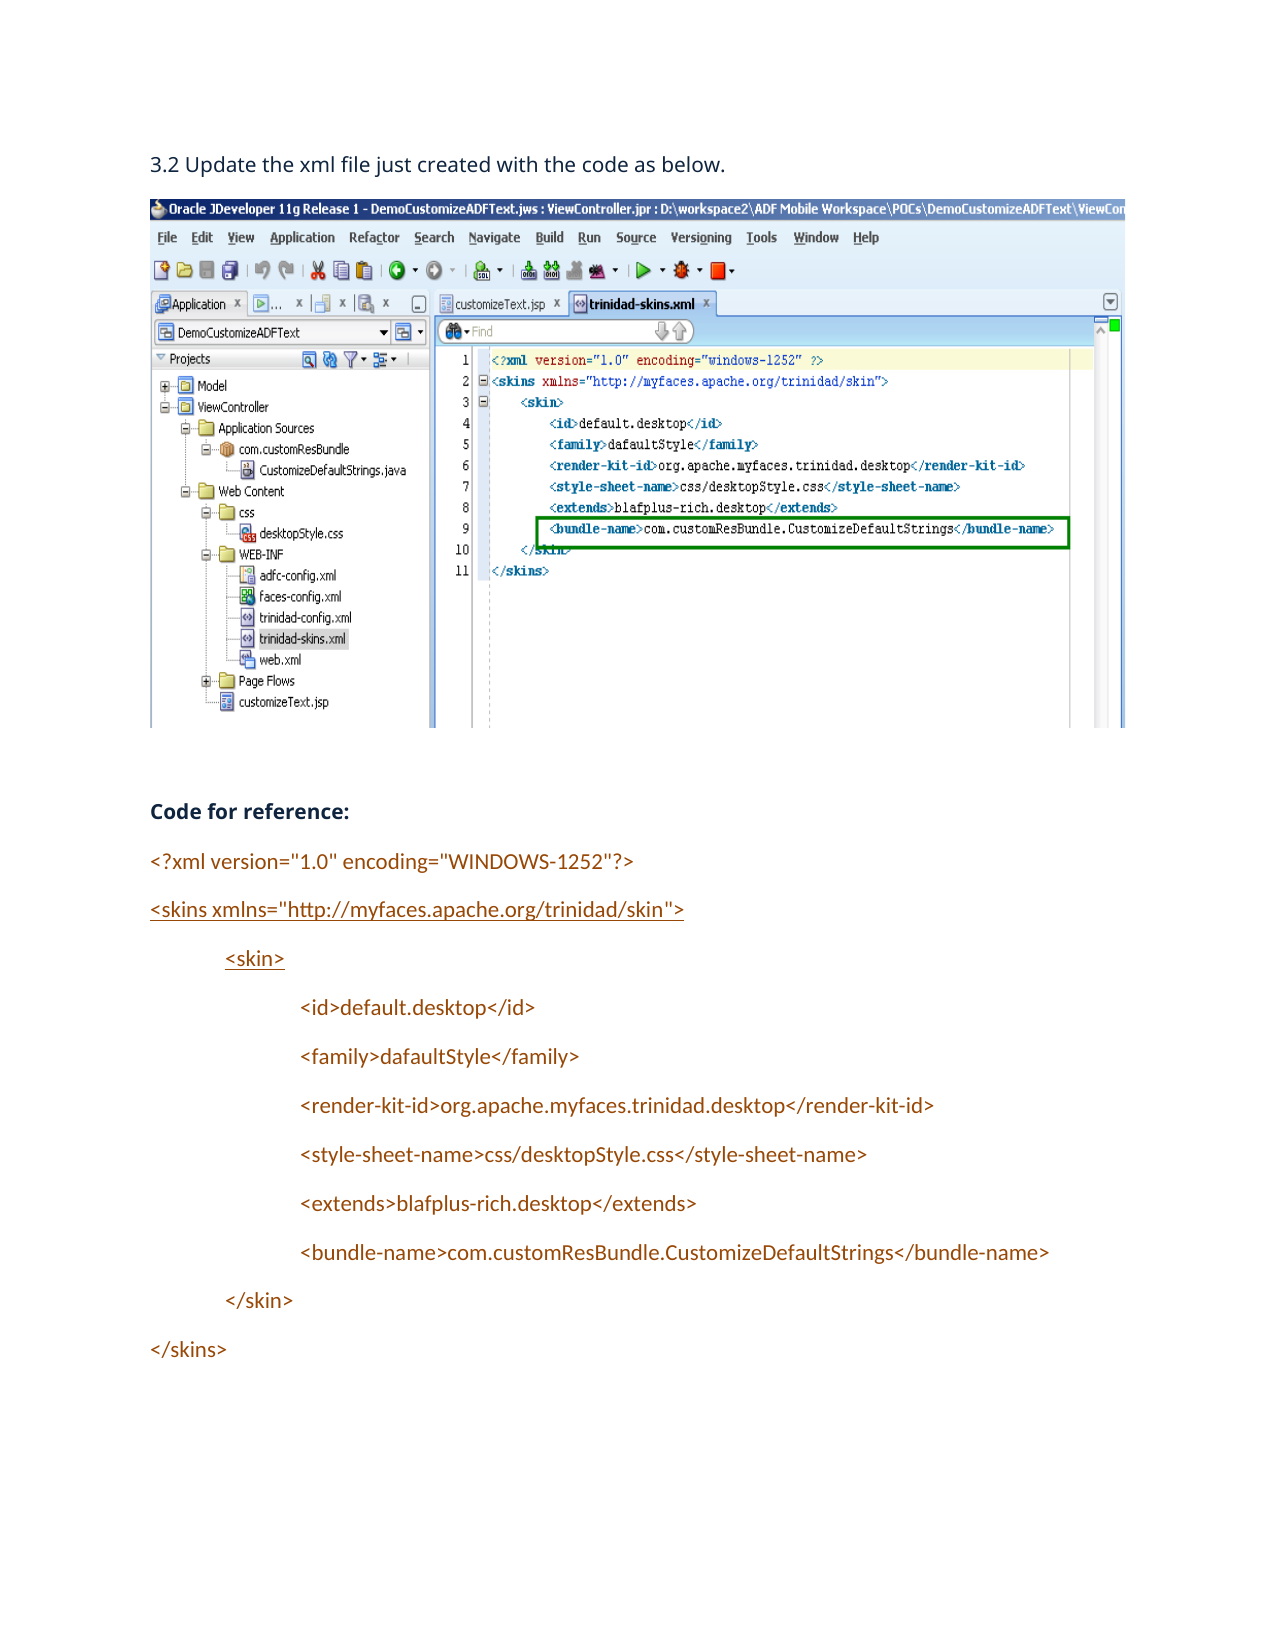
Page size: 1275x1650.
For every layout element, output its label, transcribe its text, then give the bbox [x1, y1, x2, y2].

text <skins xmlns="http://myfaces.apache.org/trinidad/skin"> [150, 896, 1125, 924]
text </skins> [150, 1335, 1125, 1363]
text <skin> [150, 944, 1125, 972]
text <style-sheet-name>css/desktopStyle.css</style-sheet-name> [225, 1140, 1125, 1168]
text <id>default.desktop</id> [225, 993, 1125, 1021]
text <render-kit-id>org.apache.myfaces.trinidad.desktop</render-kit-id> [225, 1091, 1125, 1119]
picture [150, 199, 1125, 728]
text <?xml version="1.0" encoding="WINDOWS-1252"?> [150, 847, 1125, 875]
text </skin> [150, 1286, 1125, 1314]
text <extends>blafplus-rich.desktop</extends> [225, 1189, 1125, 1217]
text <bundle-name>com.customResBundle.CustomizeDefaultStrings</bundle-name> [225, 1238, 1125, 1266]
text 3.2 Update the xml file just created with the code as below. [150, 150, 1102, 178]
text Code for reference: [150, 797, 1102, 826]
text <family>dafaultStyle</family> [225, 1042, 1125, 1070]
